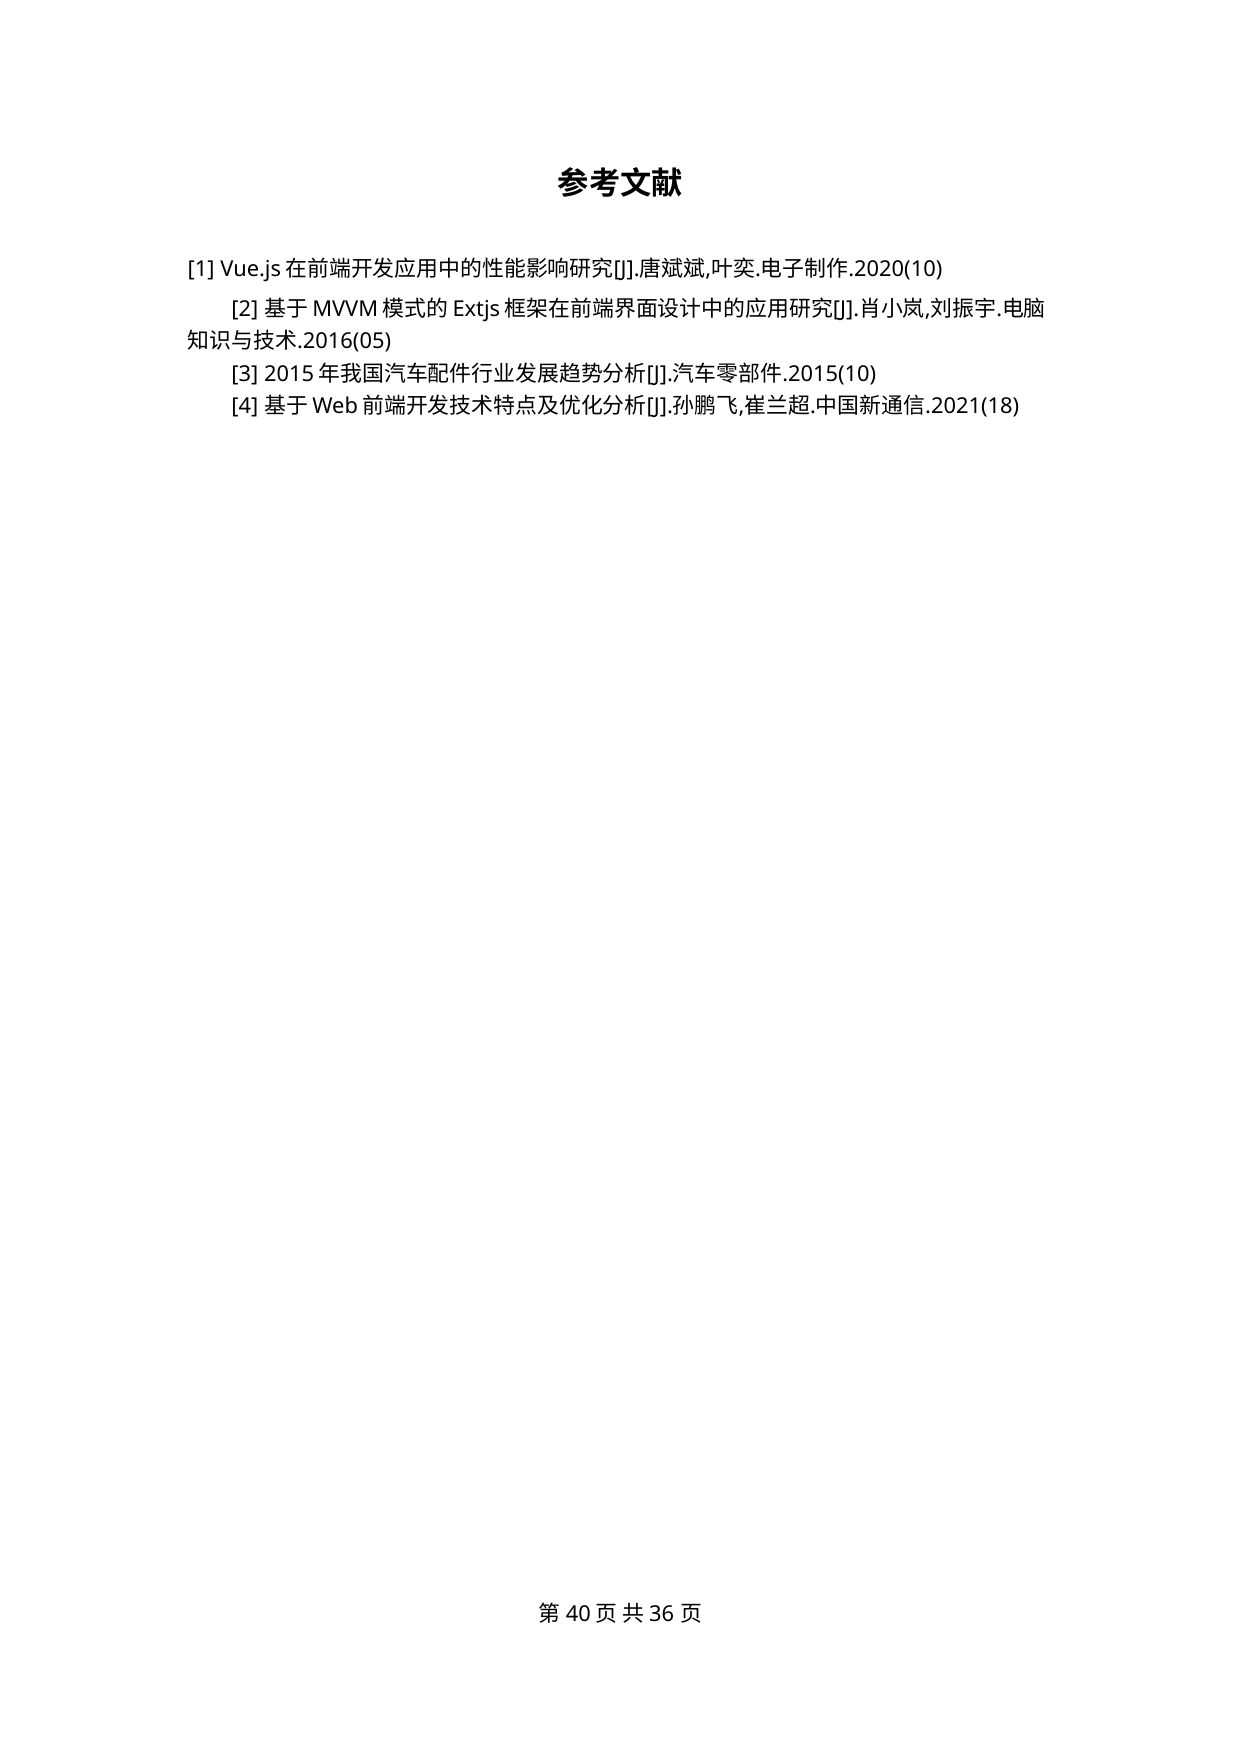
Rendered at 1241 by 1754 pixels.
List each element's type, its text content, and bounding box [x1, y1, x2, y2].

list Vue.js在前端开发应用中的性能影响研究[J].唐斌斌,叶奕.电子制作.2020(10) [187, 251, 1053, 282]
list 2015年我国汽车配件行业发展趋势分析[J].汽车零部件.2015(10) [187, 355, 1053, 388]
list 基于Web前端开发技术特点及优化分析[J].孙鹏飞,崔兰超.中国新通信.2021(18) [187, 388, 1053, 420]
list 基于MVVM模式的Extjs框架在前端界面设计中的应用研究[J].肖小岚,刘振宇.电脑知识与技术.2016(05) [187, 290, 1053, 355]
text 参考文献 [187, 158, 1053, 203]
